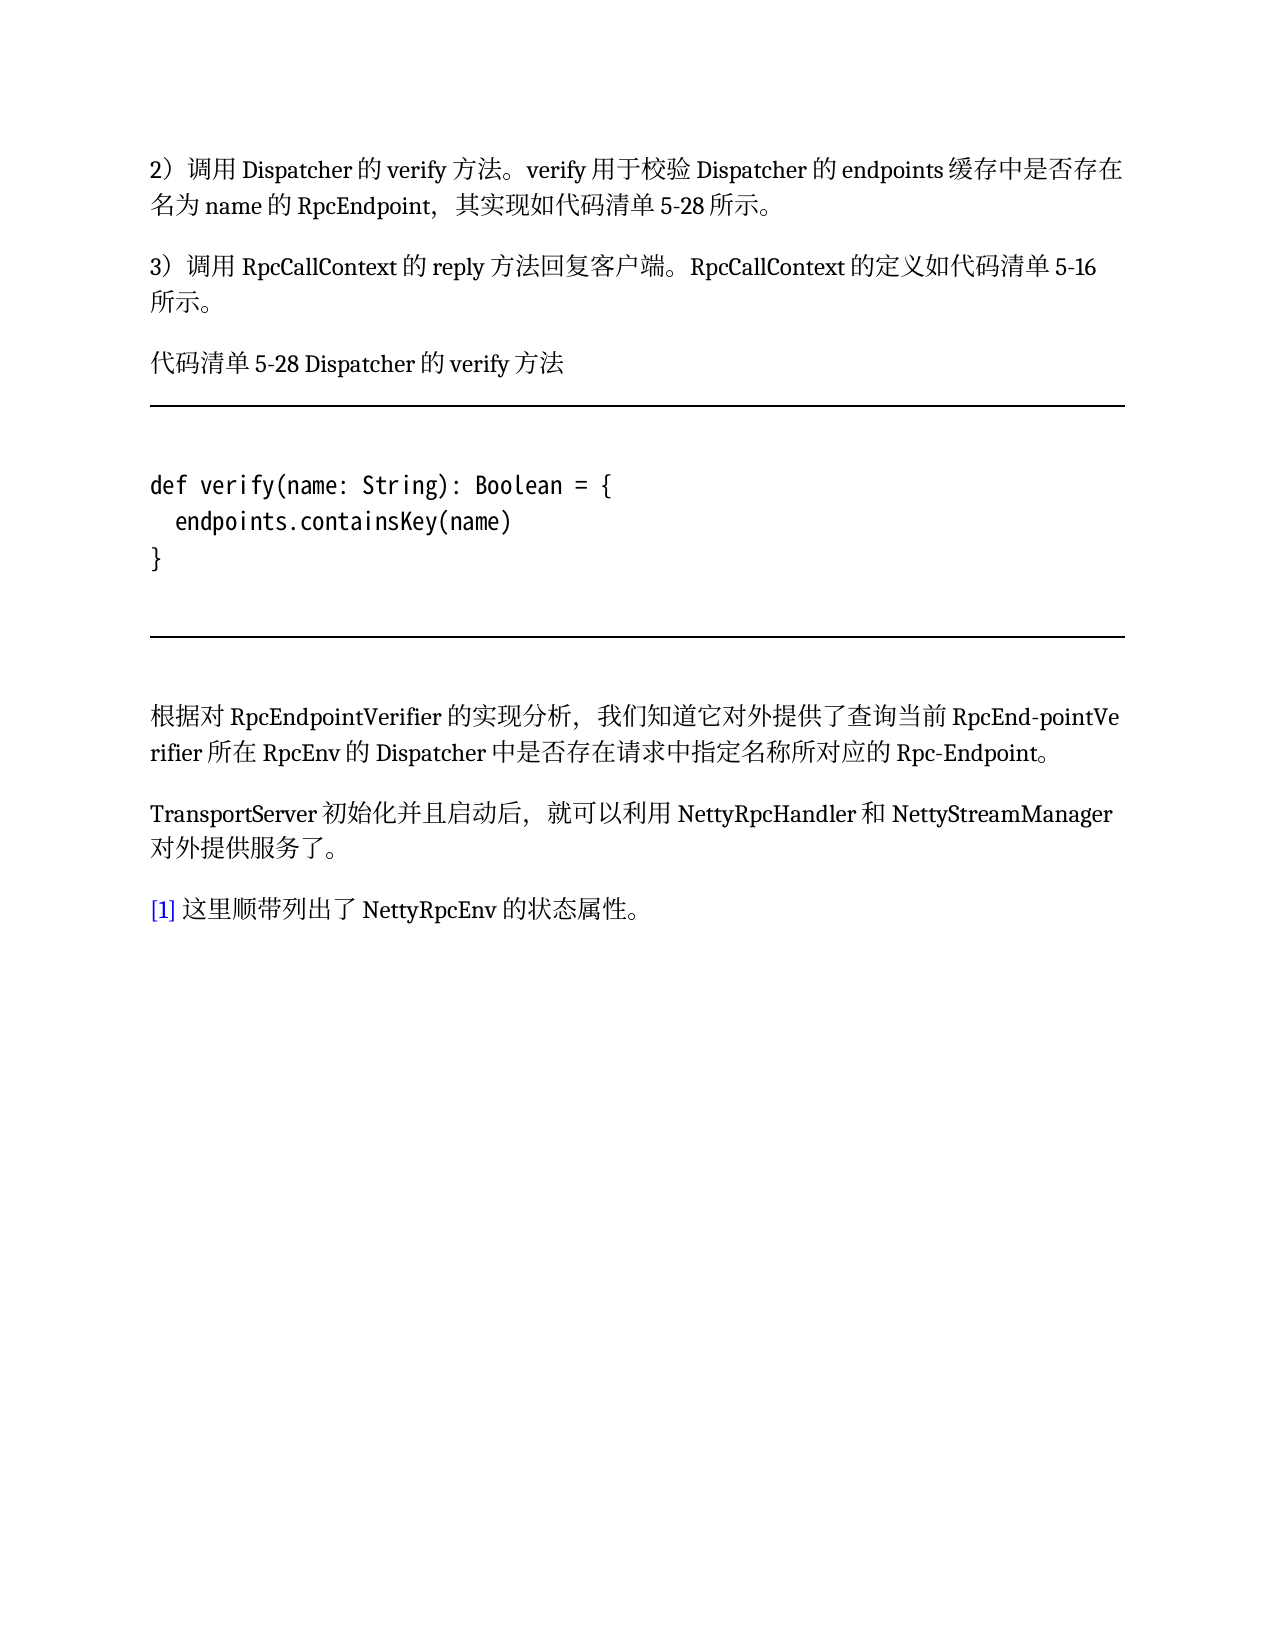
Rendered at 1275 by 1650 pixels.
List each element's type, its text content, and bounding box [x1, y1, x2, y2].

text 2）调用Dispatcher的verify方法。verify用于校验Dispatcher的endpoints缓存中是否存在名为name的RpcEndpoint，其实现如代码清单5-28所示。 [150, 150, 1125, 222]
text def verify(name: String): Boolean = { endpoints.containsKey(name) } [150, 466, 1125, 611]
text 3）调用RpcCallContext的reply方法回复客户端。RpcCallContext的定义如代码清单5-16所示。 [150, 247, 1125, 319]
text [1] 这里顺带列出了NettyRpcEnv的状态属性。 [150, 890, 1125, 926]
text 代码清单5-28 Dispatcher的verify方法 [150, 344, 1125, 380]
text 根据对RpcEndpointVerifier的实现分析，我们知道它对外提供了查询当前RpcEnd-pointVerifier所在RpcEnv的Dispatcher中是否存在请求中指定名称所对应的Rpc-Endpoint。 [150, 696, 1125, 768]
text TransportServer初始化并且启动后，就可以利用NettyRpcHandler和NettyStreamManager对外提供服务了。 [150, 793, 1125, 865]
